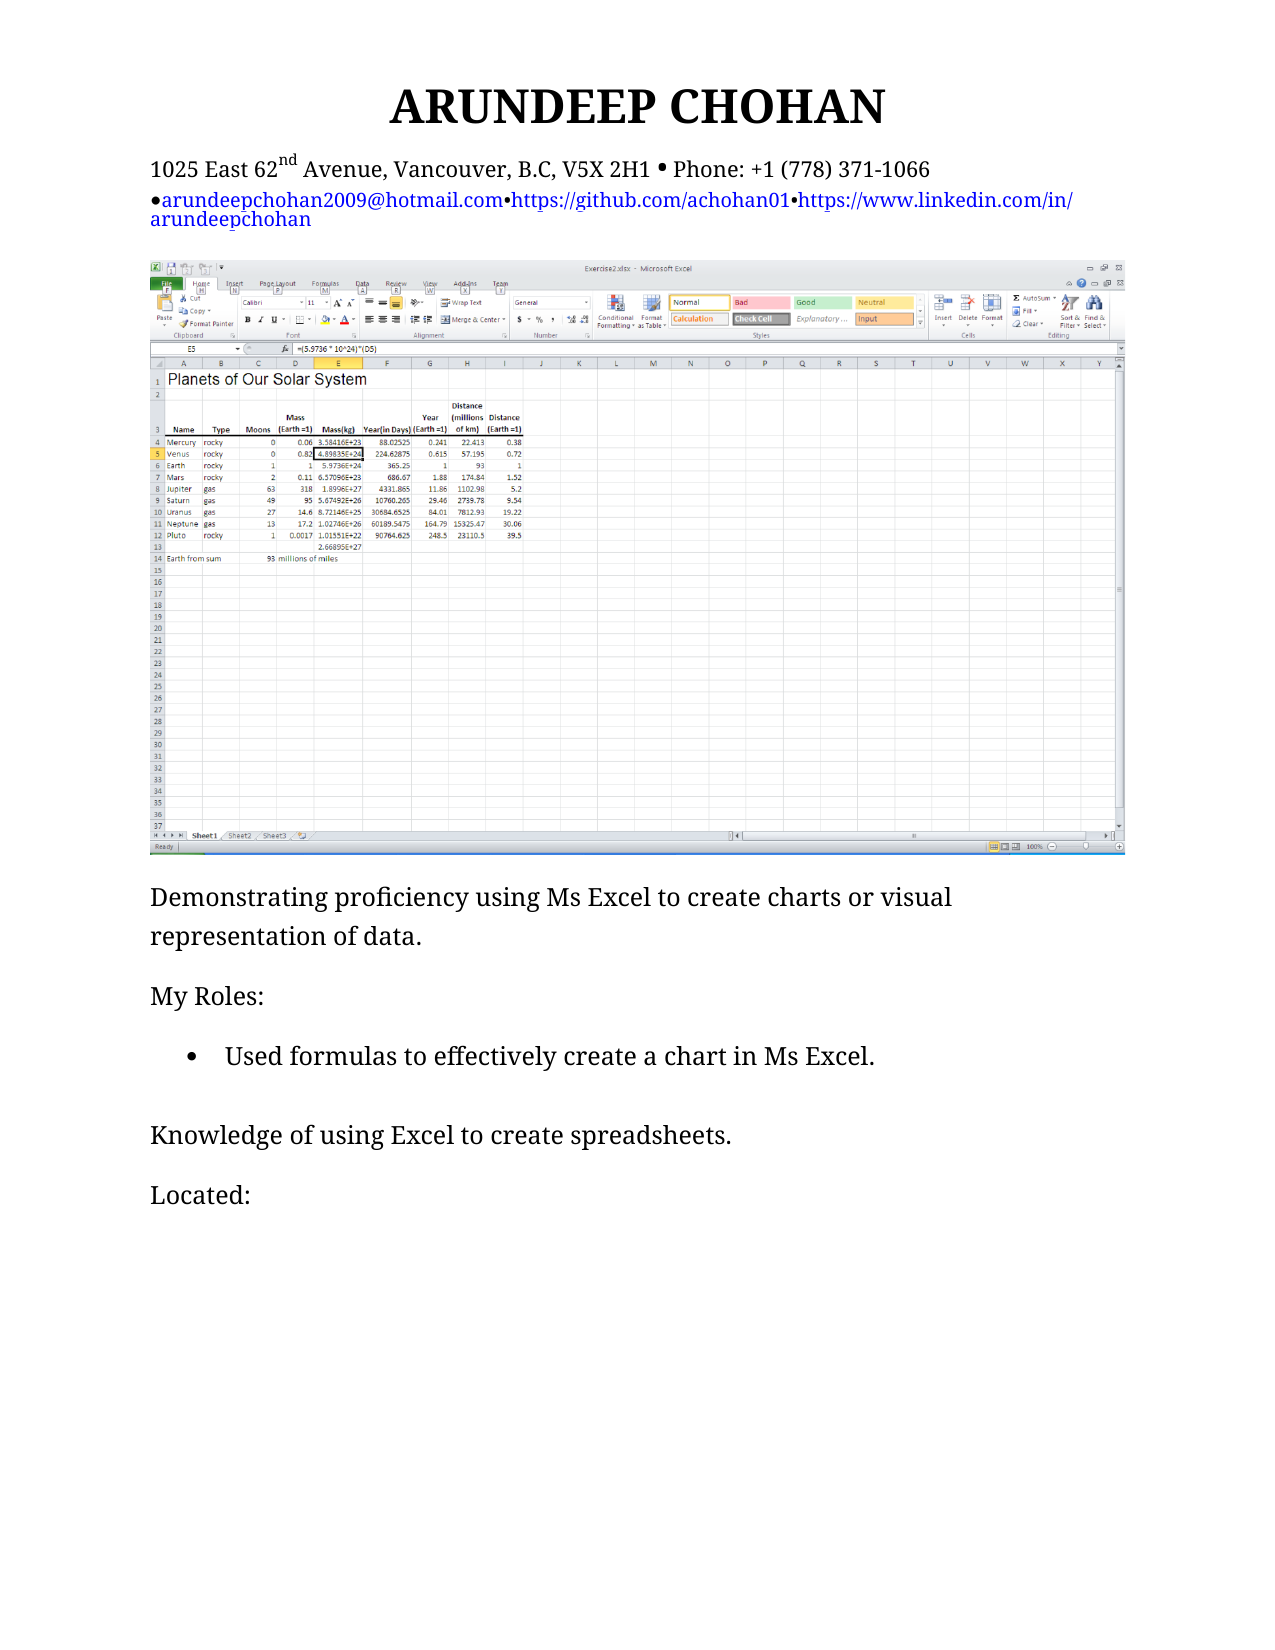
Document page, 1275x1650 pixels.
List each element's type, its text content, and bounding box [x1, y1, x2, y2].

text Located: [150, 1177, 1125, 1211]
picture [150, 260, 1125, 855]
list Knowledge of using Excel to create spreadsheets. [150, 1117, 1125, 1151]
text My Roles: [150, 979, 1125, 1013]
text Demonstrating proficiency using Ms Excel to create charts or visual representation of data. [150, 880, 1125, 953]
list Used formulas to effectively create a chart in Ms Excel. [187, 1039, 1125, 1073]
